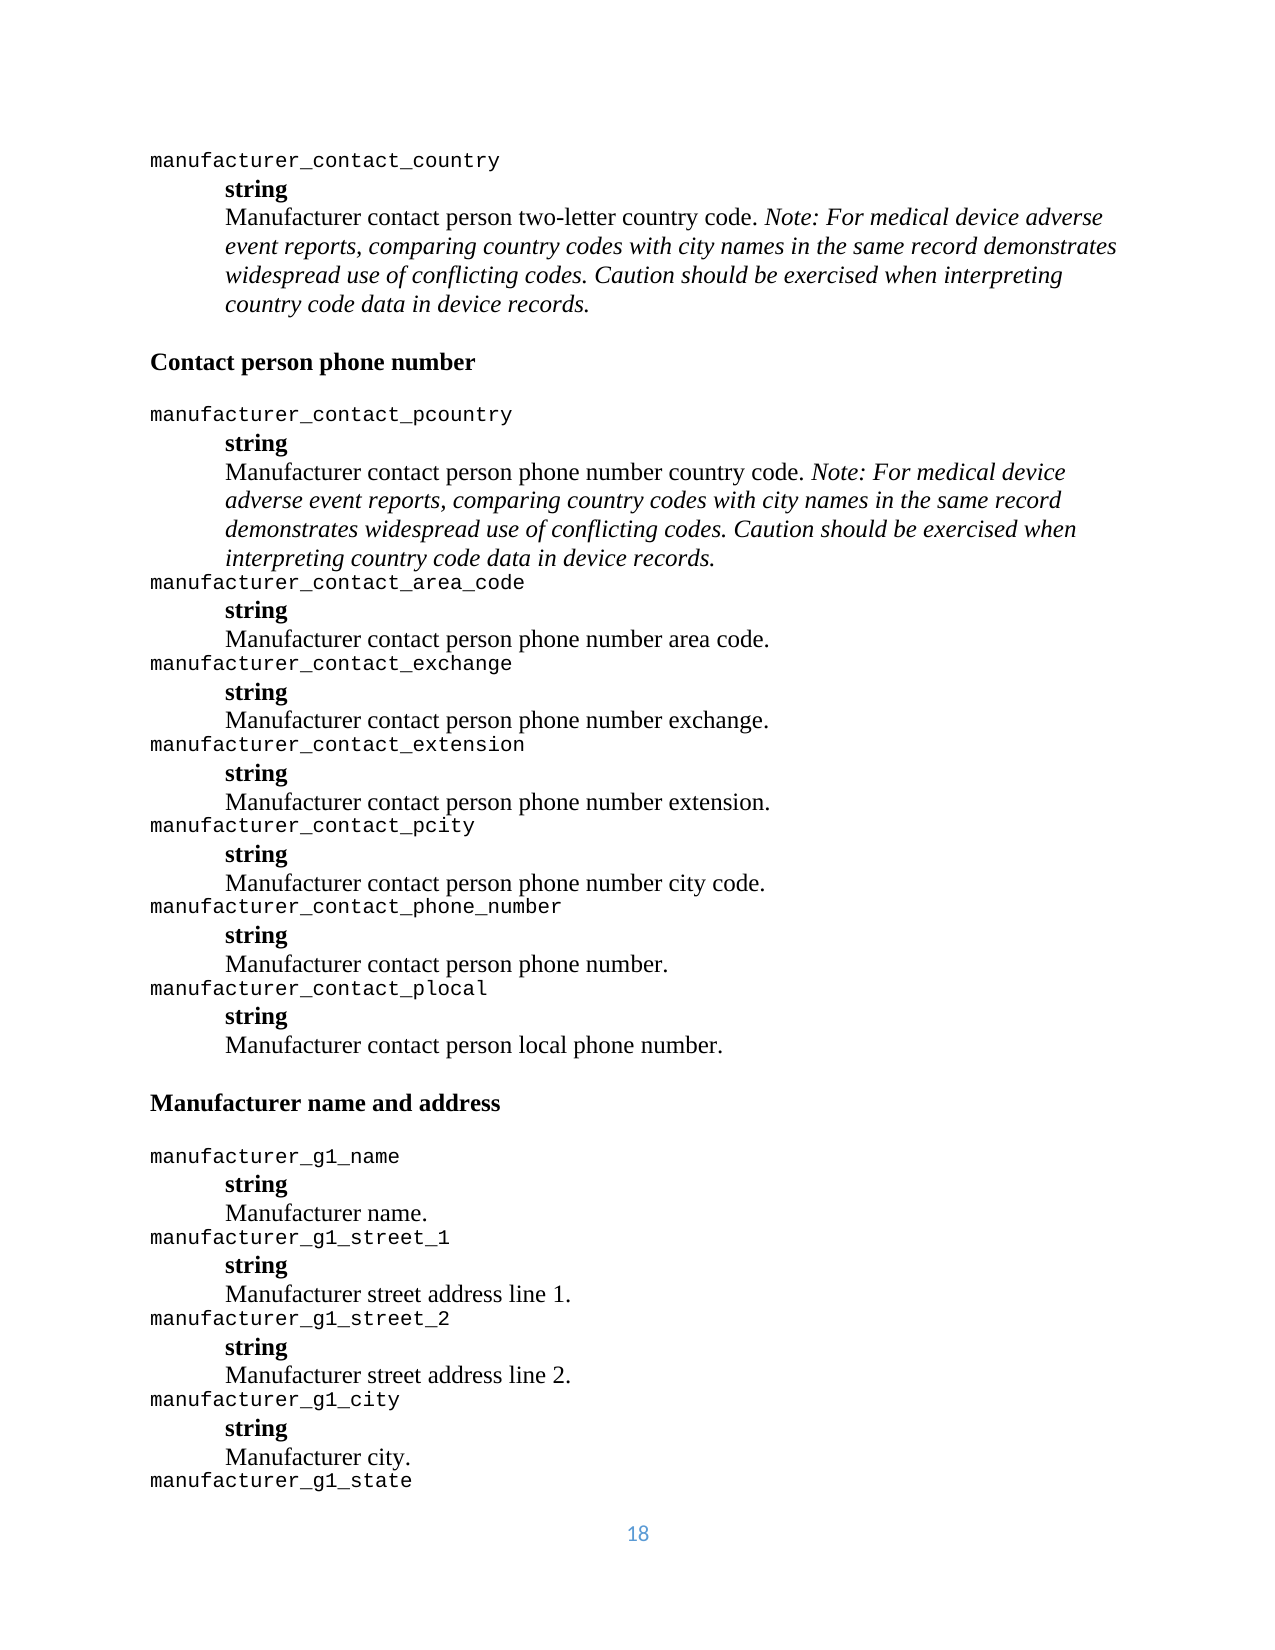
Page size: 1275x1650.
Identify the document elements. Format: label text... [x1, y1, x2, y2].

text Manufacturer contact person phone number country code. Note: For medical device adverse event reports, comparing country codes with city names in the same record demonstrates widespread use of conflicting codes. Caution should be exercised when interpreting country code data in device records. [225, 457, 1125, 572]
text Manufacturer name. [225, 1198, 1125, 1227]
text Manufacturer street address line 2. [225, 1361, 1125, 1389]
text Manufacturer contact person two-letter country code. Note: For medical device adverse event reports, comparing country codes with city names in the same record demonstrates widespread use of conflicting codes. Caution should be exercised when interpreting country code data in device records. [225, 202, 1125, 317]
text manufacturer_g1_name [150, 1146, 1125, 1169]
text manufacturer_contact_extension [150, 734, 1125, 758]
text manufacturer_g1_state [150, 1470, 1125, 1494]
text manufacturer_contact_pcountry [150, 404, 1125, 428]
text Manufacturer contact person phone number exchange. [225, 705, 1125, 734]
text manufacturer_contact_pcity [150, 815, 1125, 839]
text manufacturer_contact_area_code [150, 572, 1125, 596]
text string [225, 428, 1125, 457]
text string [225, 1332, 1125, 1361]
text string [225, 1251, 1125, 1279]
text string [225, 839, 1125, 868]
text string [225, 1169, 1125, 1198]
text manufacturer_g1_street_1 [150, 1227, 1125, 1251]
text Manufacturer street address line 1. [225, 1279, 1125, 1308]
text manufacturer_contact_country [150, 150, 1125, 174]
text Manufacturer contact person phone number city code. [225, 868, 1125, 896]
text string [225, 677, 1125, 705]
text manufacturer_g1_street_2 [150, 1308, 1125, 1332]
text manufacturer_contact_plocal [150, 978, 1125, 1001]
text Manufacturer contact person phone number extension. [225, 787, 1125, 815]
text string [225, 1413, 1125, 1442]
text string [225, 758, 1125, 787]
text manufacturer_contact_exchange [150, 653, 1125, 677]
text manufacturer_contact_phone_number [150, 896, 1125, 920]
text Contact person phone number [150, 347, 1125, 375]
text string [225, 1001, 1125, 1030]
text Manufacturer contact person phone number area code. [225, 624, 1125, 653]
text string [225, 920, 1125, 949]
text string [225, 596, 1125, 624]
text manufacturer_g1_city [150, 1389, 1125, 1413]
text Manufacturer city. [225, 1442, 1125, 1470]
text Manufacturer contact person phone number. [225, 949, 1125, 978]
text Manufacturer contact person local phone number. [225, 1030, 1125, 1059]
text string [225, 174, 1125, 202]
text Manufacturer name and address [150, 1088, 1125, 1117]
